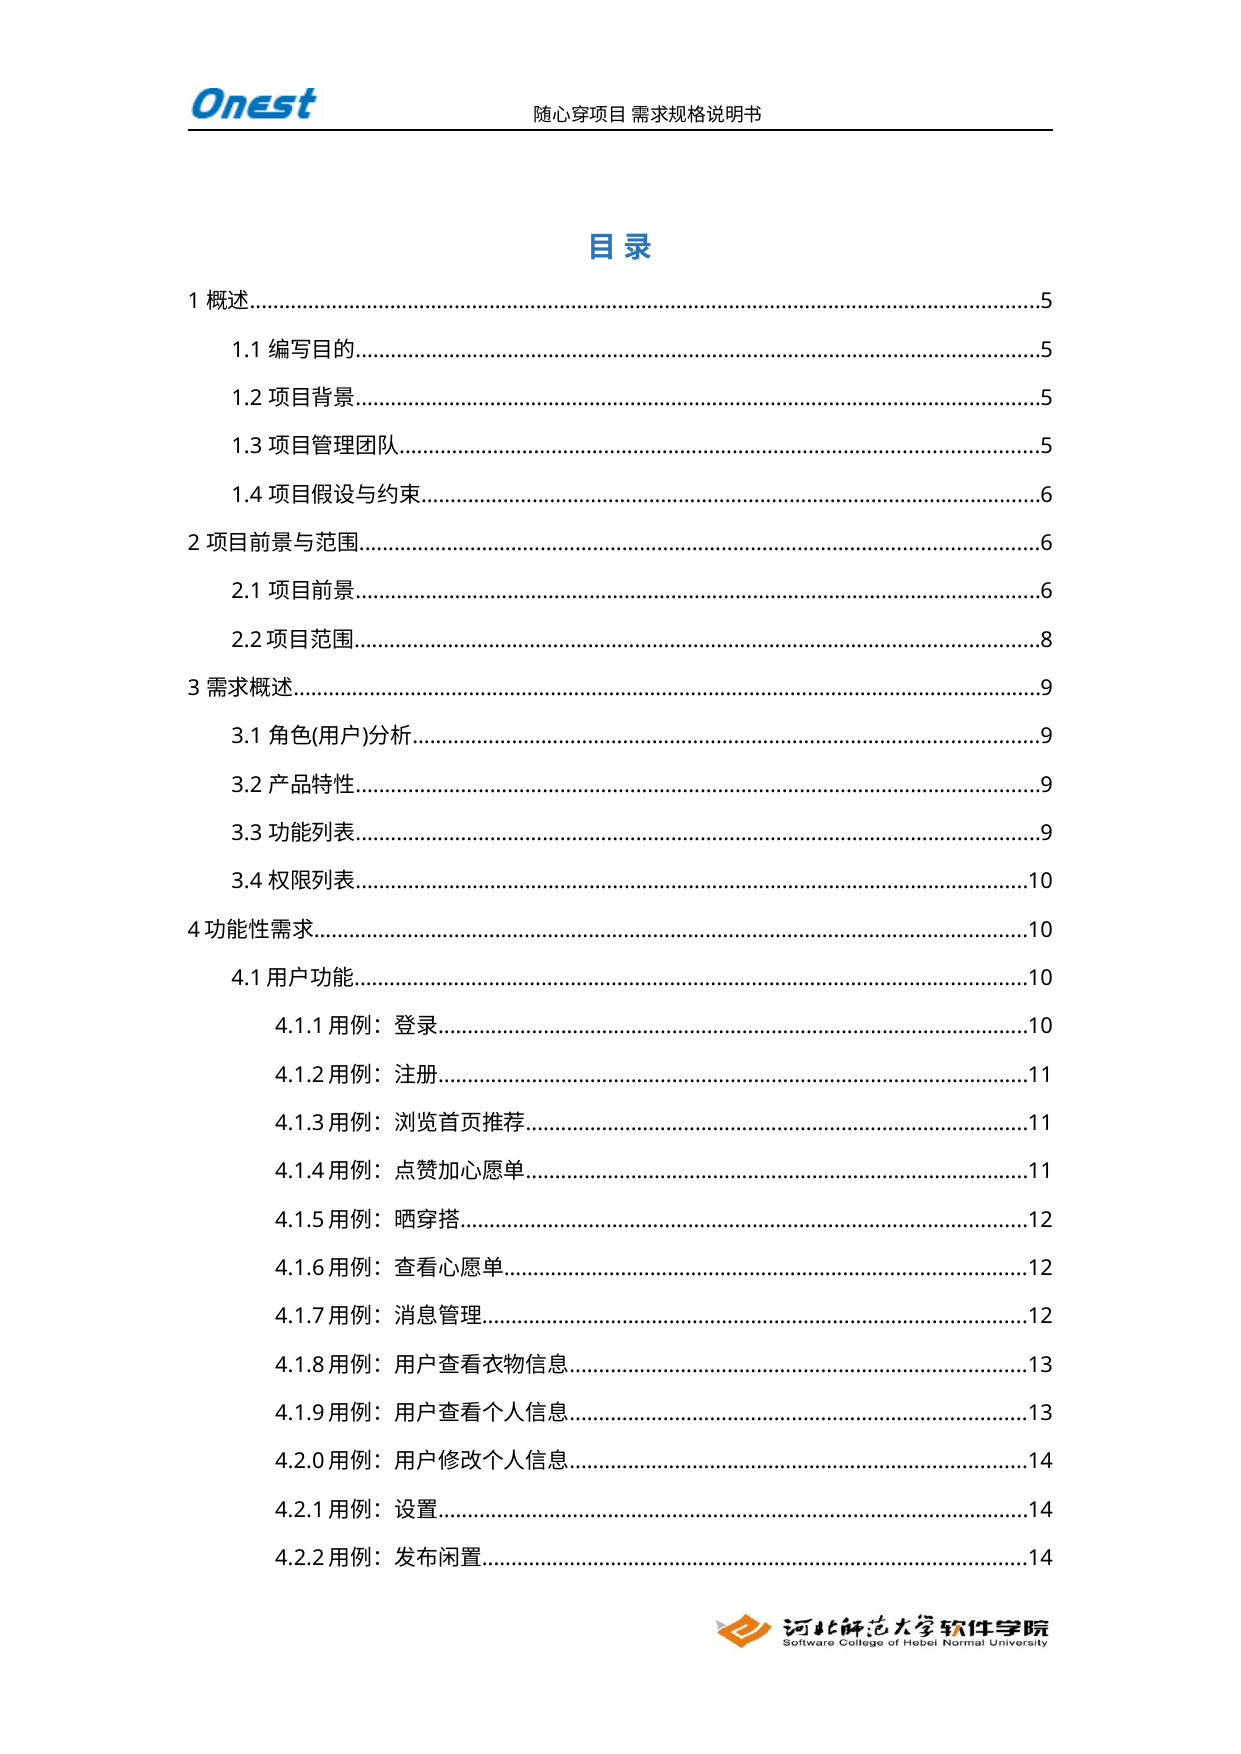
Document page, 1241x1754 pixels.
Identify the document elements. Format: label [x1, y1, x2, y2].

picture [710, 1611, 1053, 1651]
picture [187, 88, 324, 122]
